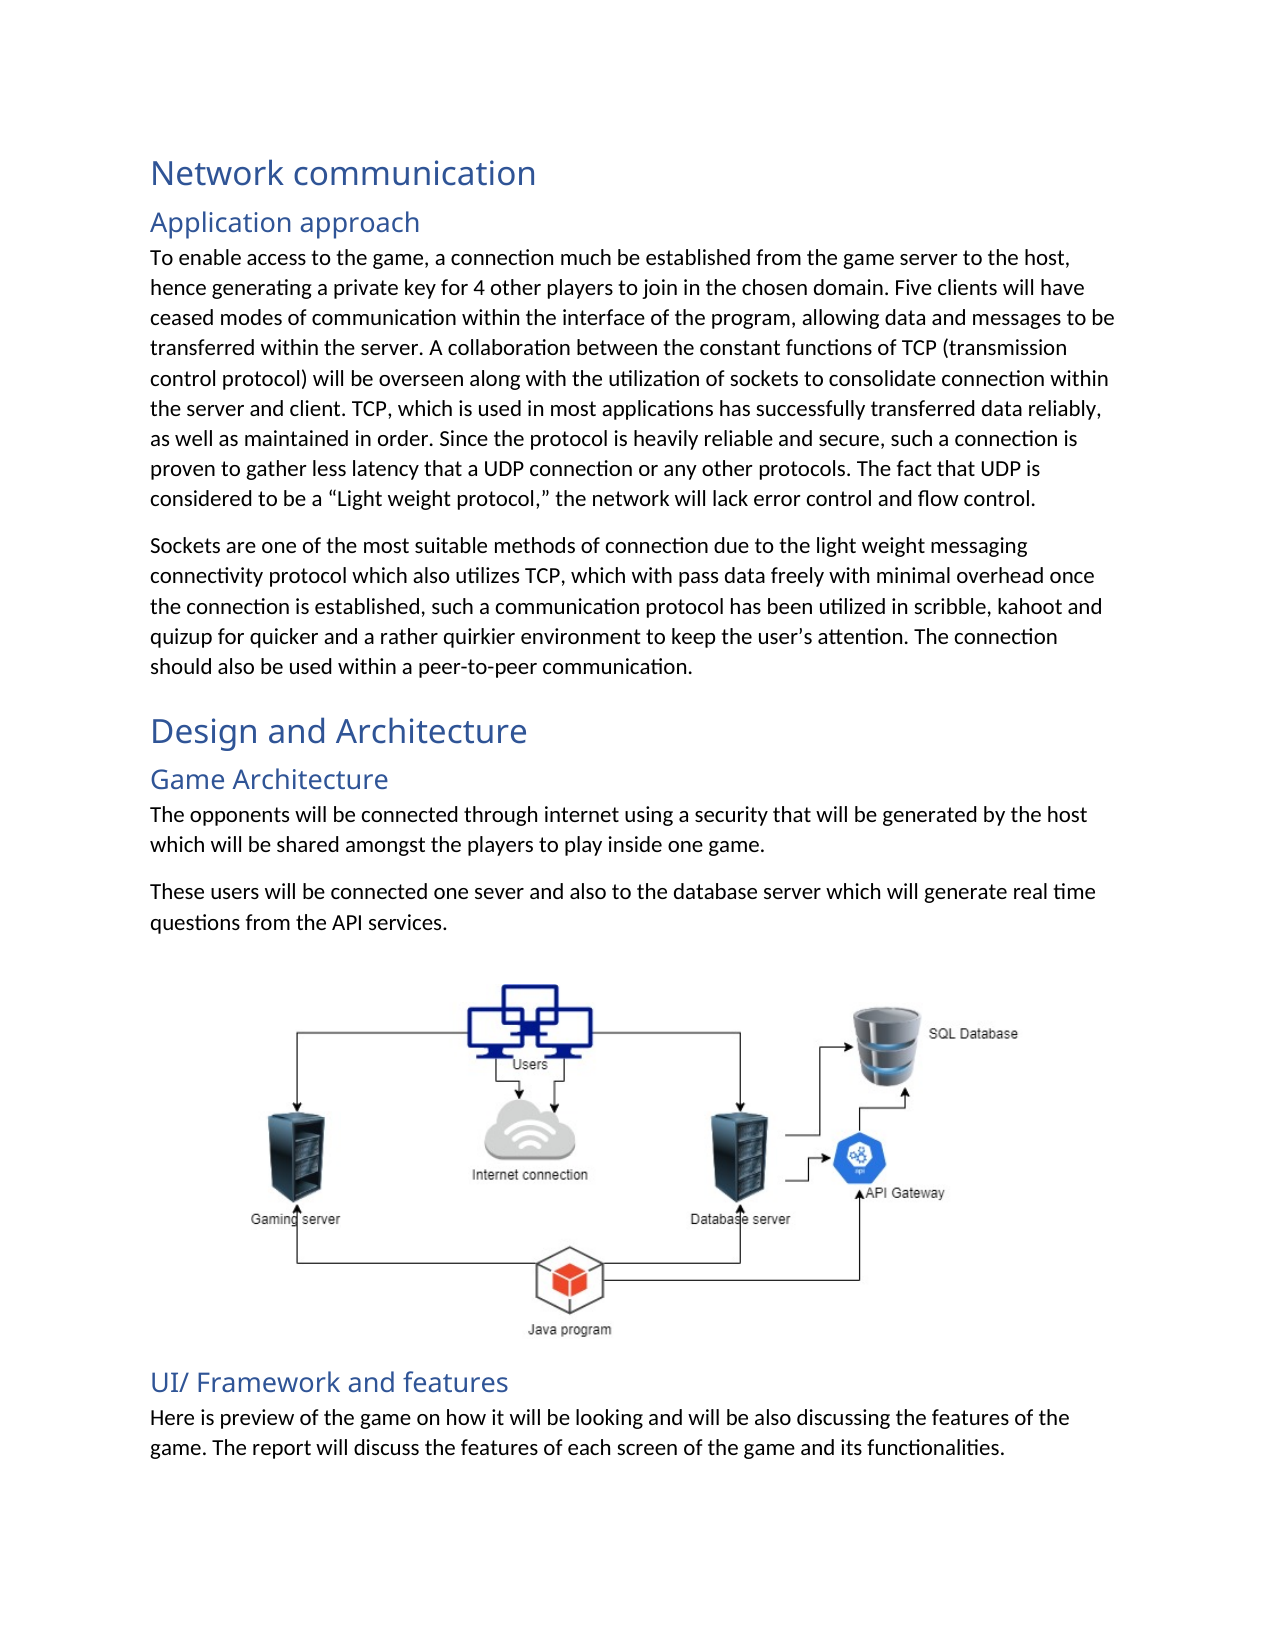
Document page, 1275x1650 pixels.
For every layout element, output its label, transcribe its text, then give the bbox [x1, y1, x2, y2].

text Sockets are one of the most suitable methods of connection due to the light weight messaging connectivity protocol which also utilizes TCP, which with pass data freely with minimal overhead once the connection is established, such a communication protocol has been utilized in scribble, kahoot and quizup for quicker and a rather quirkier environment to keep the user’s attention. The connection should also be used within a peer-to-peer communication. [150, 531, 1125, 680]
text To enable access to the game, a connection much be established from the game server to the host, hence generating a private key for 4 other players to join in the chosen domain. Five clients will have ceased modes of communication within the interface of the program, allowing data and messages to be transferred within the server. A collaboration between the constant functions of TCP (transmission control protocol) will be overseen along with the utilization of sockets to consolidate connection within the server and client. TCP, which is used in most applications has successfully transferred data reliably, as well as maintained in order. Since the protocol is heavily reliable and secure, such a connection is proven to gather less latency that a UDP connection or any other protocols. The fact that UDP is considered to be a “Light weight protocol,” the network will lack error control and flow control. [150, 243, 1125, 513]
text Here is preview of the game on how it will be looking and will be also discussing the features of the game. The report will discuss the features of each screen of the game and its functionalities. [150, 1403, 1125, 1461]
text These users will be connected one sever and also to the database server which will generate real time questions from the API services. [150, 877, 1125, 936]
subtitle Game Architecture [150, 761, 1125, 797]
subtitle Design and Architecture [150, 707, 1125, 753]
subtitle UI/ Framework and features [150, 1363, 1125, 1400]
subtitle Application approach [150, 203, 1125, 240]
picture [251, 984, 1025, 1339]
text The opponents will be connected through internet using a security that will be generated by the host which will be shared amongst the players to play inside one game. [150, 800, 1125, 859]
subtitle Network communication [150, 150, 1125, 195]
